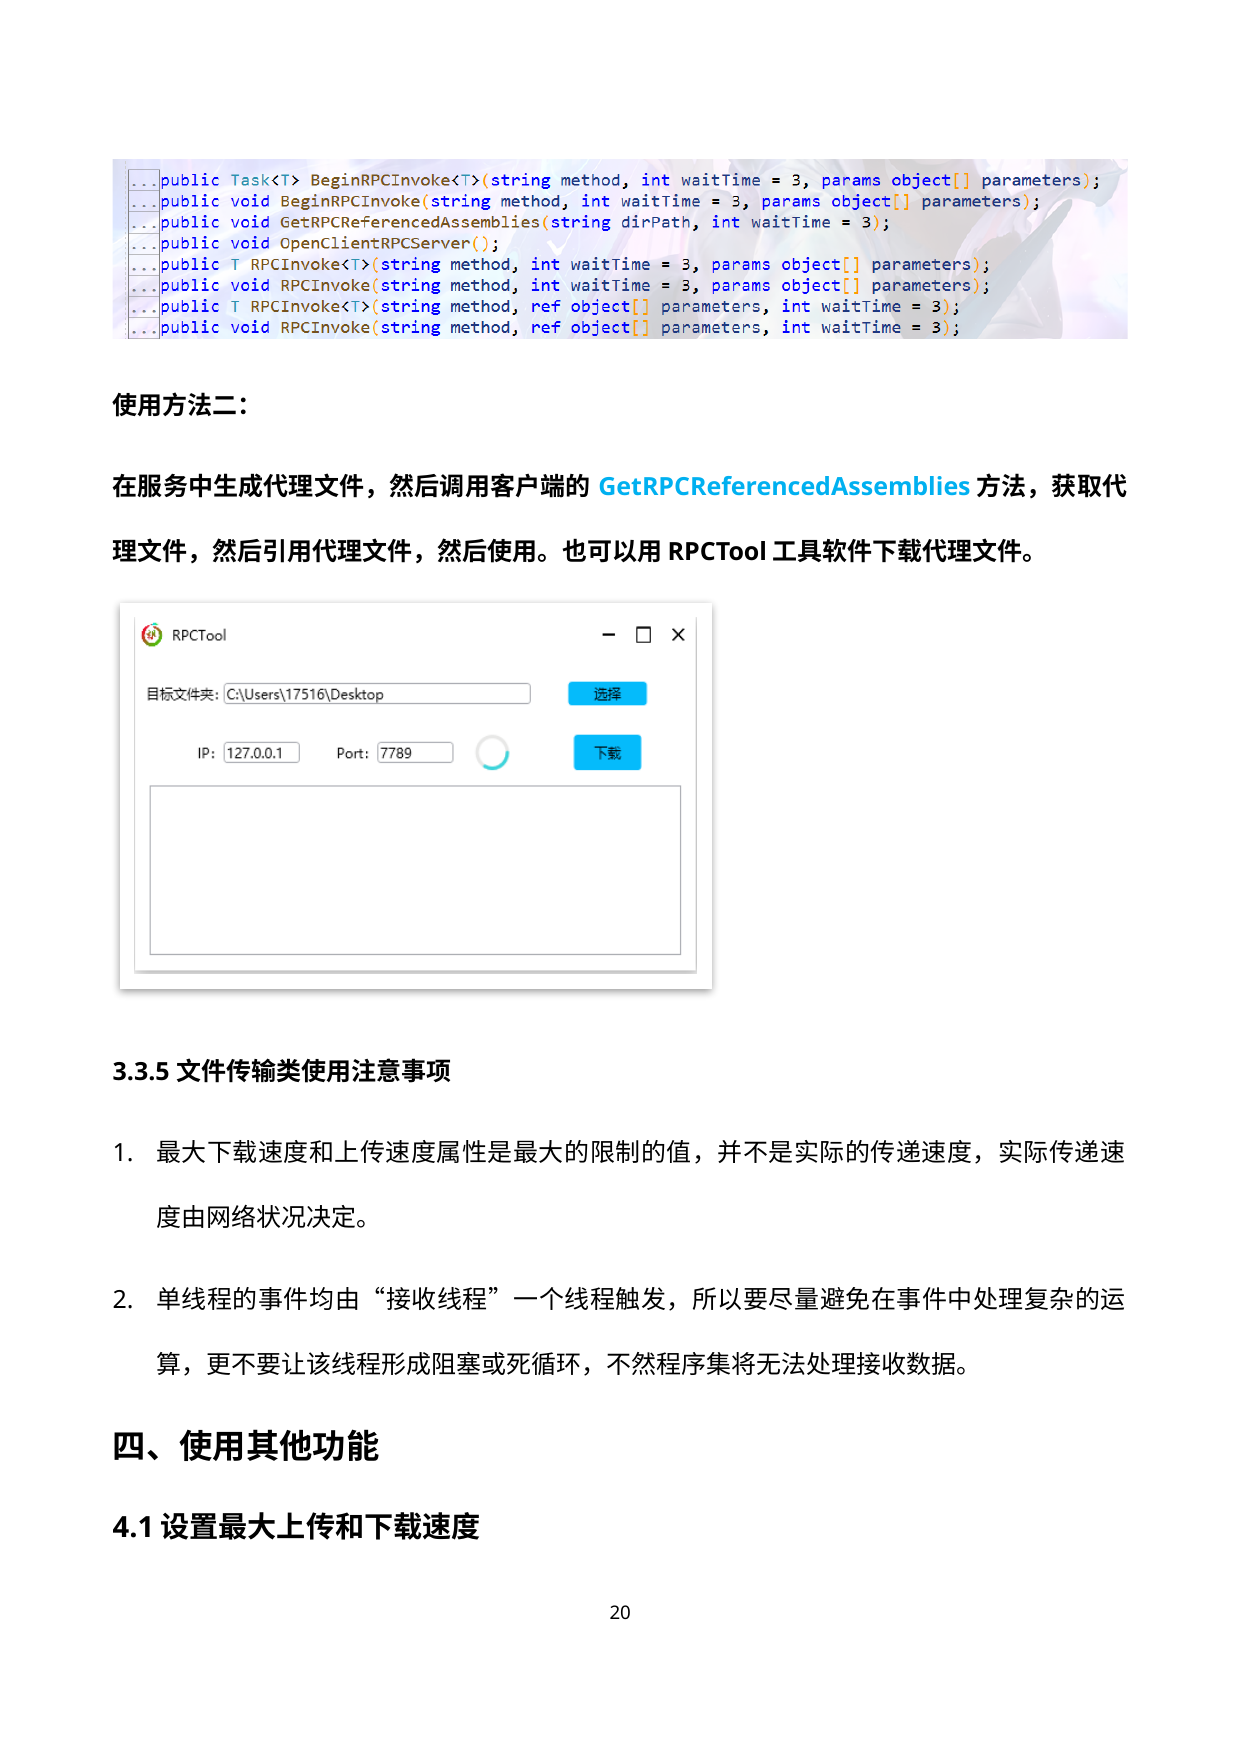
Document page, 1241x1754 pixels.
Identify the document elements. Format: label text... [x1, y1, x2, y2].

text 在服务中生成代理文件，然后调用客户端的GetRPCReferencedAssemblies方法，获取代理文件，然后引用代理文件，然后使用。也可以用RPCTool工具软件下载代理文件。 [112, 452, 1128, 582]
list 单线程的事件均由“接收线程”一个线程触发，所以要尽量避免在事件中处理复杂的运算，更不要让该线程形成阻塞或死循环，不然程序集将无法处理接收数据。 [112, 1265, 1128, 1395]
text 四、使用其他功能 [112, 1411, 1128, 1476]
picture [112, 159, 1128, 339]
text 4.1设置最大上传和下载速度 [112, 1492, 1128, 1557]
text 3.3.5 文件传输类使用注意事项 [112, 1037, 1128, 1102]
text 使用方法二： [112, 371, 1128, 436]
picture [134, 617, 697, 974]
list 最大下载速度和上传速度属性是最大的限制的值，并不是实际的传递速度，实际传递速度由网络状况决定。 [112, 1118, 1128, 1248]
